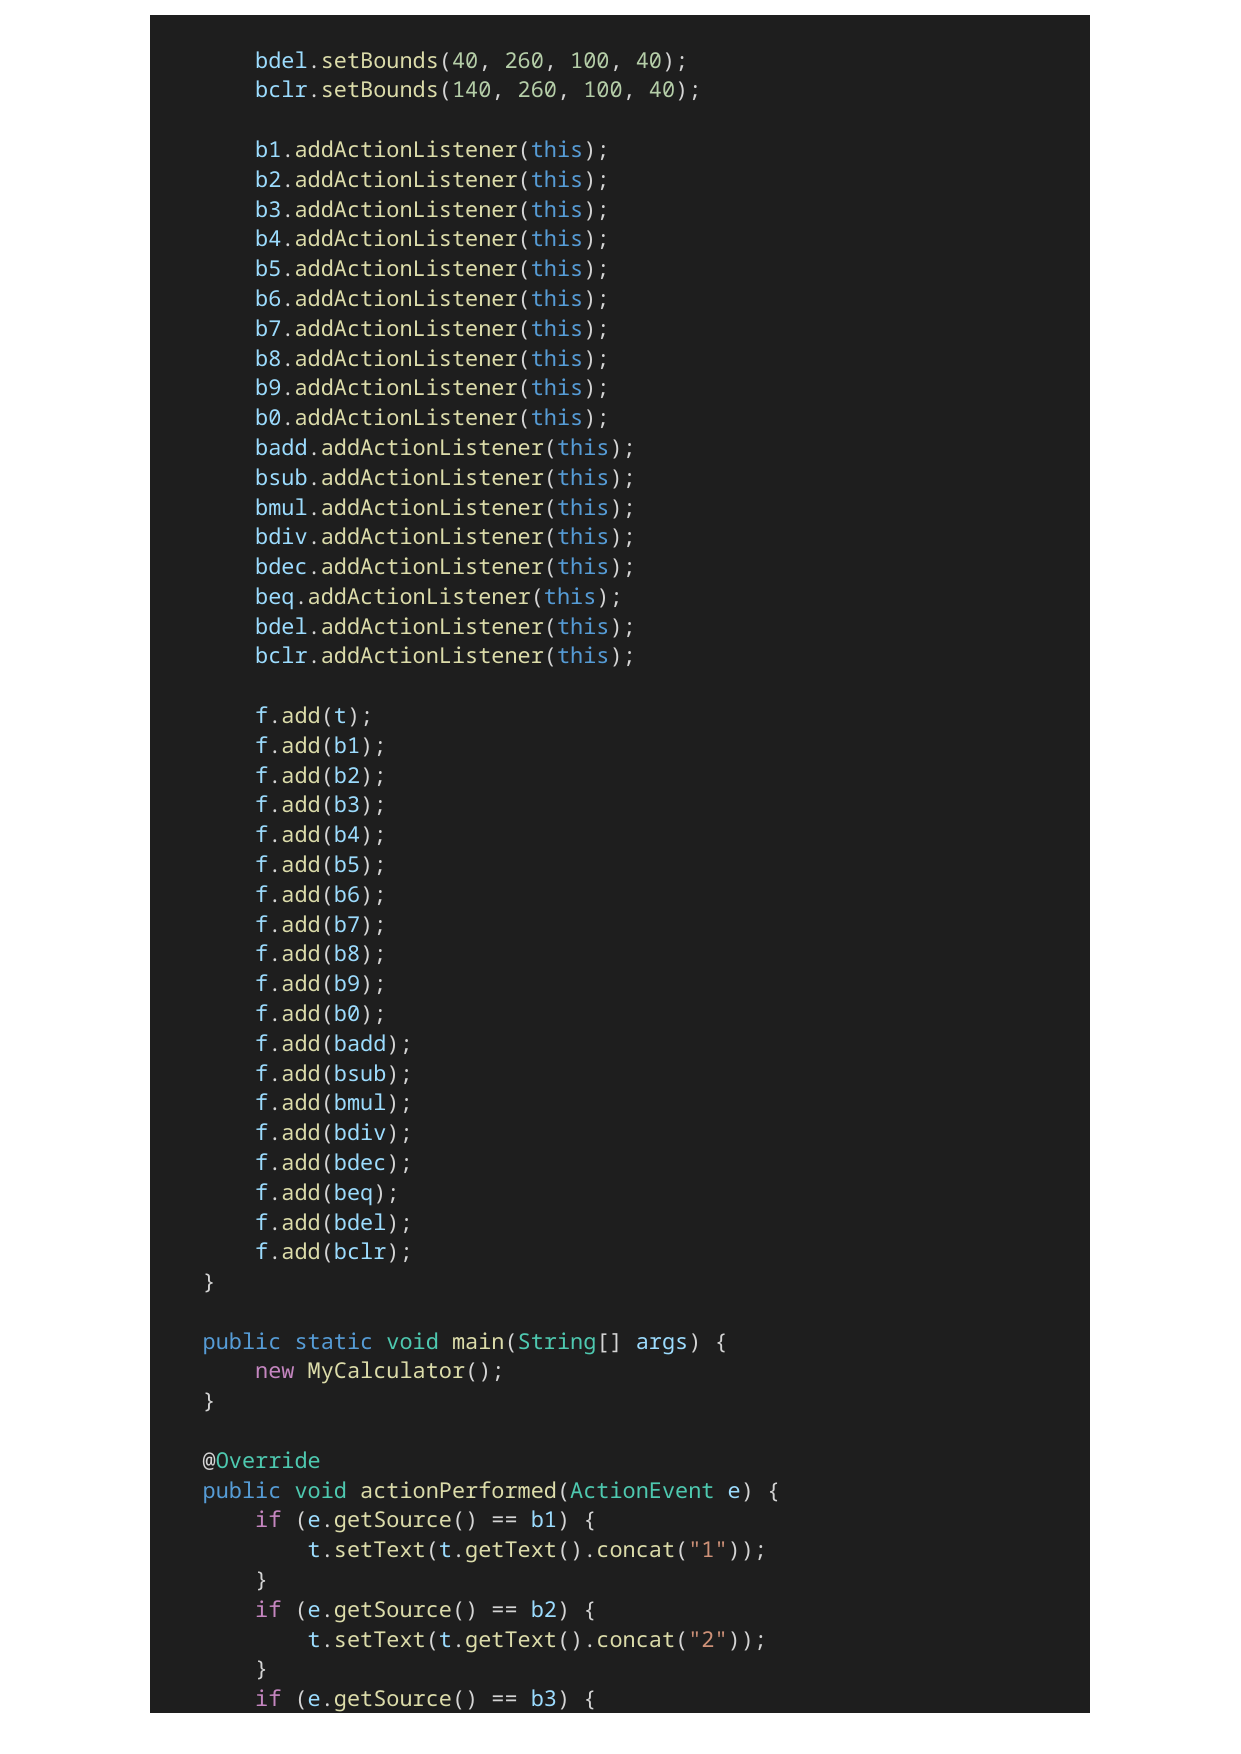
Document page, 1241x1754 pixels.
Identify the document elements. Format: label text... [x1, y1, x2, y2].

text f.add(b5); [150, 849, 1090, 879]
text bdel.addActionListener(this); [150, 611, 1090, 640]
text if (e.getSource() == b2) { [150, 1594, 1090, 1623]
text f.add(b6); [150, 879, 1090, 908]
text } [150, 1564, 1090, 1594]
text b1.addActionListener(this); [150, 134, 1090, 164]
text b4.addActionListener(this); [150, 223, 1090, 253]
text b3.addActionListener(this); [150, 193, 1090, 223]
text f.add(b3); [150, 789, 1090, 819]
text f.add(bclr); [150, 1236, 1090, 1266]
text f.add(bsub); [150, 1057, 1090, 1087]
text badd.addActionListener(this); [150, 432, 1090, 462]
text f.add(b4); [150, 819, 1090, 849]
text b5.addActionListener(this); [150, 253, 1090, 283]
text bdiv.addActionListener(this); [150, 521, 1090, 551]
text bmul.addActionListener(this); [150, 491, 1090, 521]
text } [150, 1266, 1090, 1296]
text f.add(beq); [150, 1177, 1090, 1206]
text t.setText(t.getText().concat("2")); [150, 1623, 1090, 1653]
text bclr.setBounds(140, 260, 100, 40); [150, 74, 1090, 104]
text b6.addActionListener(this); [150, 283, 1090, 313]
text } [150, 1385, 1090, 1415]
text f.add(b9); [150, 968, 1090, 998]
text bdel.setBounds(40, 260, 100, 40); [150, 44, 1090, 74]
text f.add(badd); [150, 1028, 1090, 1057]
text f.add(b8); [150, 938, 1090, 968]
text b0.addActionListener(this); [150, 402, 1090, 432]
text new MyCalculator(); [150, 1355, 1090, 1385]
text } [150, 1653, 1090, 1683]
text f.add(b2); [150, 759, 1090, 789]
text f.add(bmul); [150, 1087, 1090, 1117]
text bsub.addActionListener(this); [150, 462, 1090, 491]
text f.add(t); [150, 700, 1090, 730]
text public static void main(String[] args) { [150, 1326, 1090, 1355]
text if (e.getSource() == b3) { [150, 1683, 1090, 1713]
text @Override [150, 1445, 1090, 1474]
text f.add(b1); [150, 730, 1090, 759]
text bclr.addActionListener(this); [150, 640, 1090, 670]
text b9.addActionListener(this); [150, 372, 1090, 402]
text f.add(bdiv); [150, 1117, 1090, 1147]
text b7.addActionListener(this); [150, 313, 1090, 342]
text f.add(b0); [150, 998, 1090, 1028]
text b8.addActionListener(this); [150, 342, 1090, 372]
text t.setText(t.getText().concat("1")); [150, 1534, 1090, 1564]
text bdec.addActionListener(this); [150, 551, 1090, 581]
text if (e.getSource() == b1) { [150, 1504, 1090, 1534]
text public void actionPerformed(ActionEvent e) { [150, 1474, 1090, 1504]
text beq.addActionListener(this); [150, 581, 1090, 611]
text f.add(bdel); [150, 1206, 1090, 1236]
text f.add(bdec); [150, 1147, 1090, 1177]
text b2.addActionListener(this); [150, 164, 1090, 193]
text f.add(b7); [150, 908, 1090, 938]
